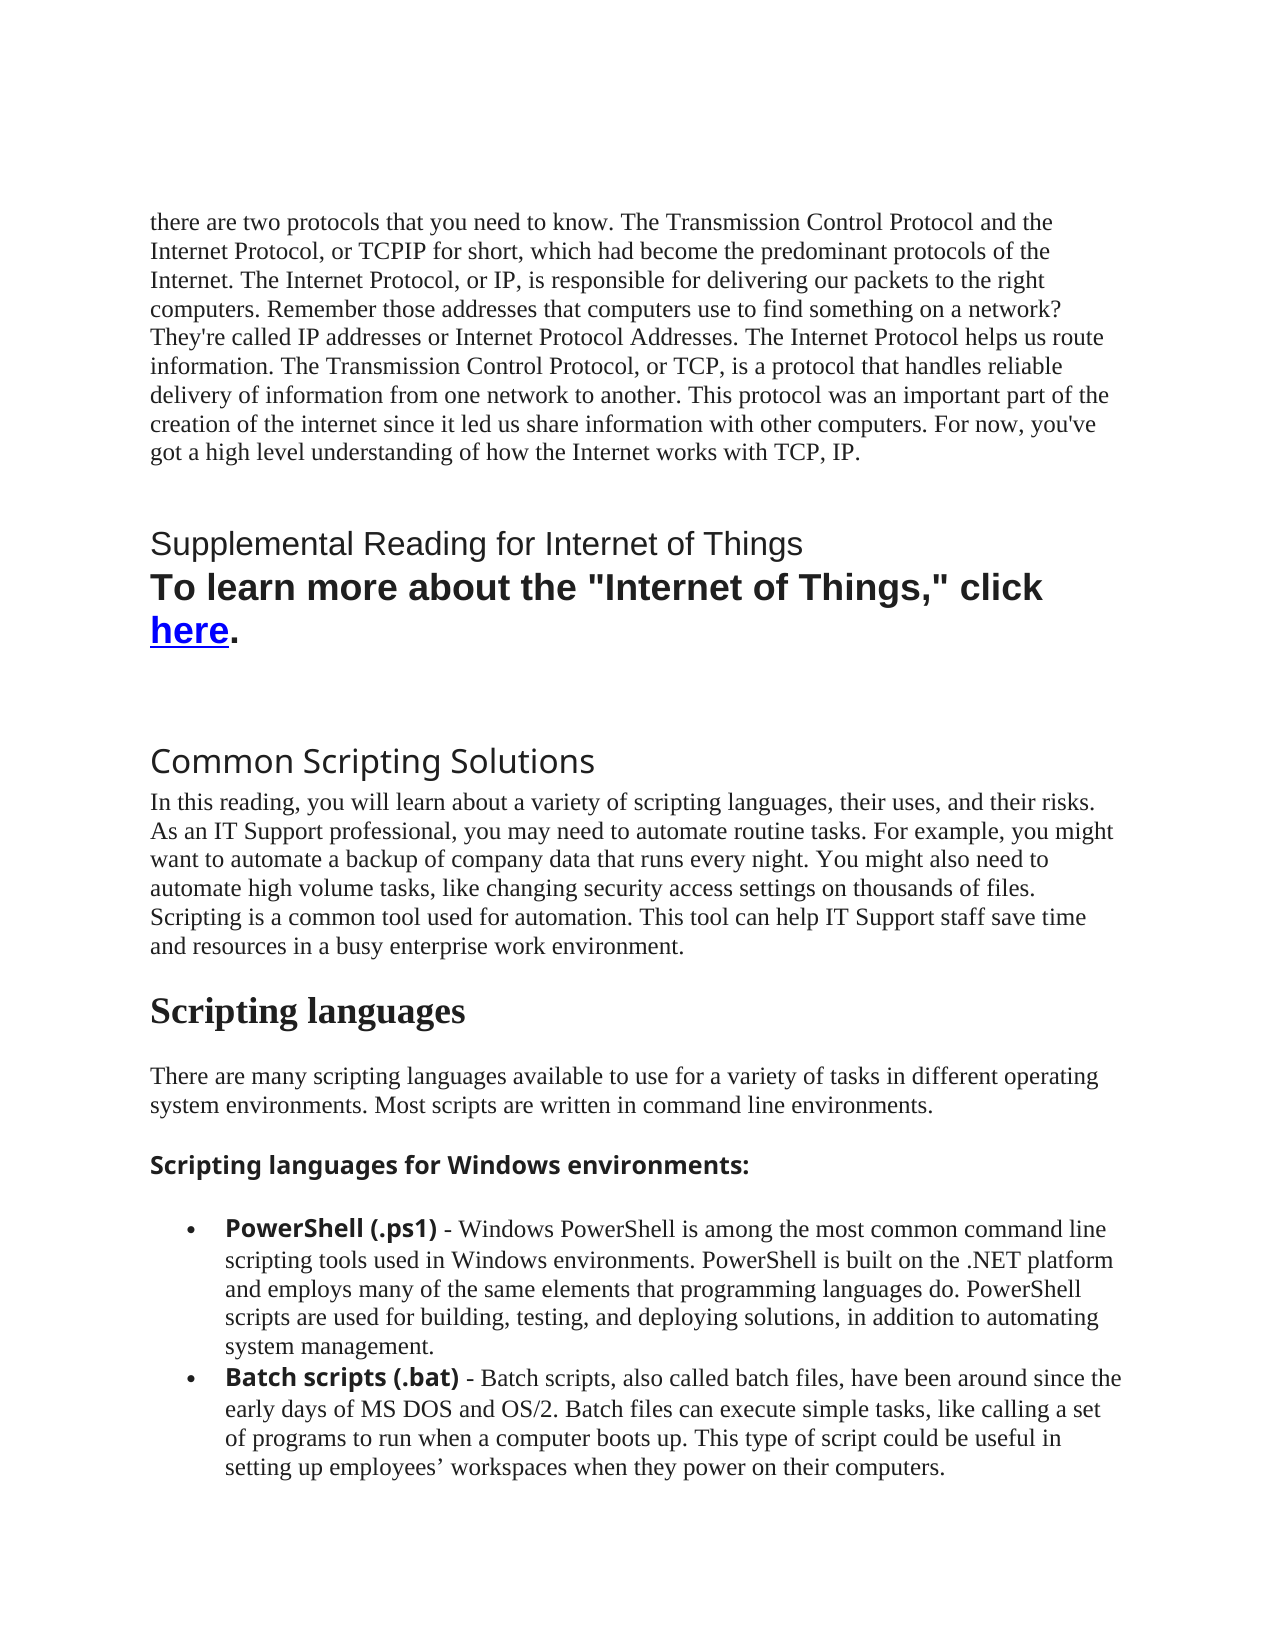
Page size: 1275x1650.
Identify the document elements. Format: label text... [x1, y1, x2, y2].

subtitle Supplemental Reading for Internet of Things [150, 524, 1125, 562]
text In this reading, you will learn about a variety of scripting languages, their uses, and their risks. As an IT Support professional, you may need to automate routine tasks. For example, you might want to automate a backup of company data that runs every night. You might also need to automate high volume tasks, like changing security access settings on thousands of files. Scripting is a common tool used for automation. This tool can help IT Support staff save time and resources in a busy enterprise work environment. [150, 787, 1125, 959]
list Batch scripts (.bat) - Batch scripts, also called batch files, have been around since the early days of MS DOS and OS/2. Batch files can execute simple tasks, like calling a set of programs to run when a computer boots up. This type of script could be useful in setting up employees’ workspaces when they power on their computers. [187, 1360, 1125, 1480]
text Scripting languages for Windows environments: [150, 1148, 1125, 1182]
subtitle To learn more about the "Internet of Things," click here. [150, 565, 1125, 651]
text there are two protocols that you need to know. The Transmission Control Protocol and the Internet Protocol, or TCPIP for short, which had become the predominant protocols of the Internet. The Internet Protocol, or IP, is responsible for delivering our packets to the right computers. Remember those addresses that computers use to find something on a network? They're called IP addresses or Internet Protocol Addresses. The Internet Protocol helps us route information. The Transmission Control Protocol, or TCP, is a protocol that handles reliable delivery of information from one network to another. This protocol was an important part of the creation of the internet since it led us share information with other computers. For now, you've got a high level understanding of how the Internet works with TCP, IP. [150, 207, 1125, 466]
subtitle Common Scripting Solutions [150, 738, 1125, 783]
text There are many scripting languages available to use for a variety of tasks in different operating system environments. Most scripts are written in command line environments. [150, 1061, 1125, 1118]
subtitle Scripting languages [150, 989, 1125, 1032]
list PowerShell (.ps1) - Windows PowerShell is among the most common command line scripting tools used in Windows environments. PowerShell is built on the .NET platform and employs many of the same elements that programming languages do. PowerShell scripts are used for building, testing, and deploying solutions, in addition to automating system management. [187, 1211, 1125, 1360]
